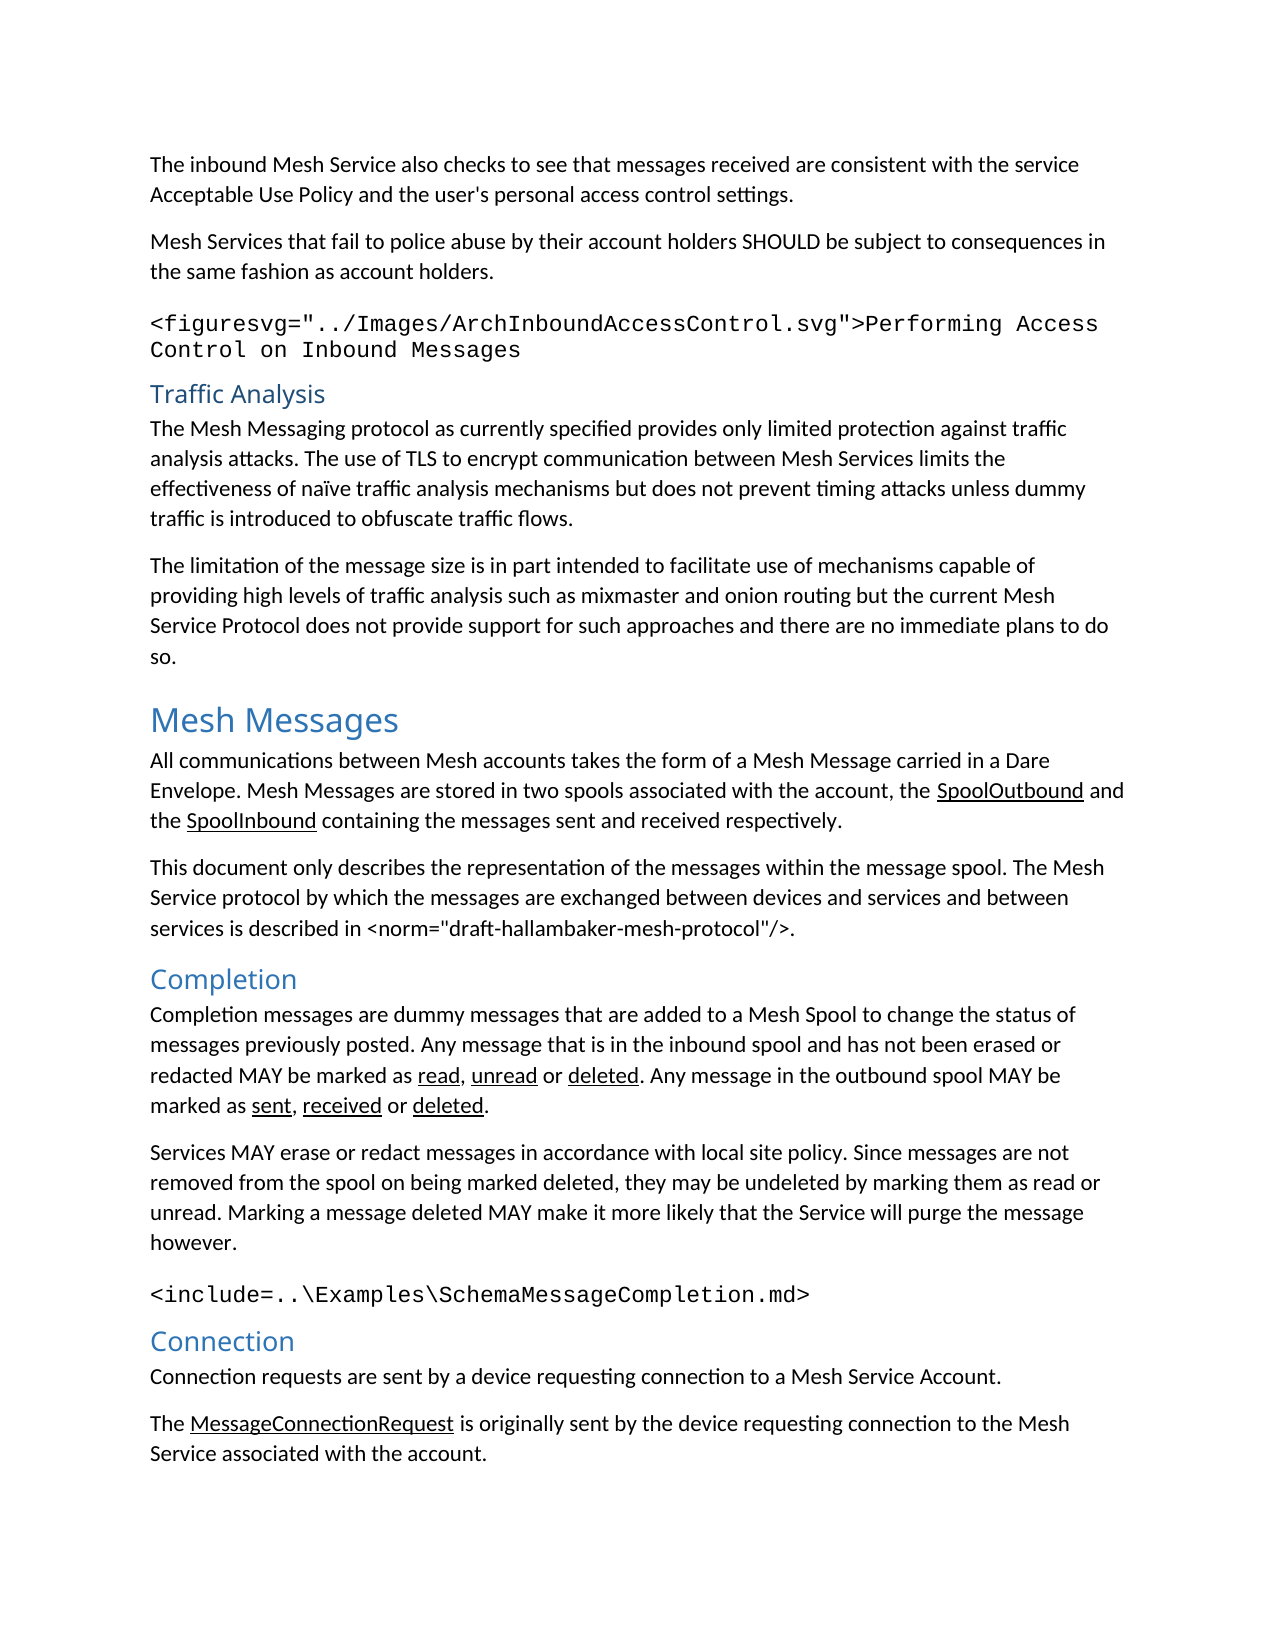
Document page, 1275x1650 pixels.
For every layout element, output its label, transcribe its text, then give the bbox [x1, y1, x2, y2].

text Connection requests are sent by a device requesting connection to a Mesh Service Account. [150, 1362, 1125, 1390]
text The MessageConnectionRequest is originally sent by the device requesting connection to the Mesh Service associated with the account. [150, 1409, 1125, 1467]
text Mesh Services that fail to police abuse by their account holders SHOULD be subject to consequences in the same fashion as account holders. [150, 227, 1125, 285]
text Completion messages are dummy messages that are added to a Mesh Spool to change the status of messages previously posted. Any message that is in the inbound spool and has not been erased or redacted MAY be marked as read, unread or deleted. Any message in the outbound spool MAY be marked as sent, received or deleted. [150, 1000, 1125, 1119]
text <figuresvg="../Images/ArchInboundAccessControl.svg">Performing Access Control on Inbound Messages [150, 312, 1125, 364]
text The limitation of the message size is in part intended to facilitate use of mechanisms capable of providing high levels of traffic analysis such as mixmaster and onion routing but the current Mesh Service Protocol does not provide support for such approaches and there are no immediate plans to do so. [150, 551, 1125, 670]
text All communications between Mesh accounts takes the form of a Mesh Message carried in a Dare Envelope. Mesh Messages are stored in two spools associated with the account, the SpoolOutbound and the SpoolInbound containing the messages sent and received respectively. [150, 746, 1125, 834]
text This document only describes the representation of the messages within the message spool. The Mesh Service protocol by which the messages are exchanged between devices and services and between services is described in <norm="draft-hallambaker-mesh-protocol"/>. [150, 853, 1125, 942]
text Services MAY erase or redact messages in accordance with local site policy. Since messages are not removed from the spool on being marked deleted, they may be undeleted by marking them as read or unread. Marking a message deleted MAY make it more likely that the Service will purge the message however. [150, 1138, 1125, 1256]
subtitle Completion [150, 961, 1125, 997]
text The Mesh Messaging protocol as currently specified provides only limited protection against traffic analysis attacks. The use of TLS to encrypt communication between Mesh Services limits the effectiveness of naïve traffic analysis mechanisms but does not prevent timing attacks unless dummy traffic is introduced to obfuscate traffic flows. [150, 414, 1125, 532]
text <include=..\Examples\SchemaMessageCompletion.md> [150, 1284, 1125, 1309]
subtitle Traffic Analysis [150, 377, 1125, 411]
subtitle Mesh Messages [150, 697, 1125, 742]
subtitle Connection [150, 1322, 1125, 1359]
